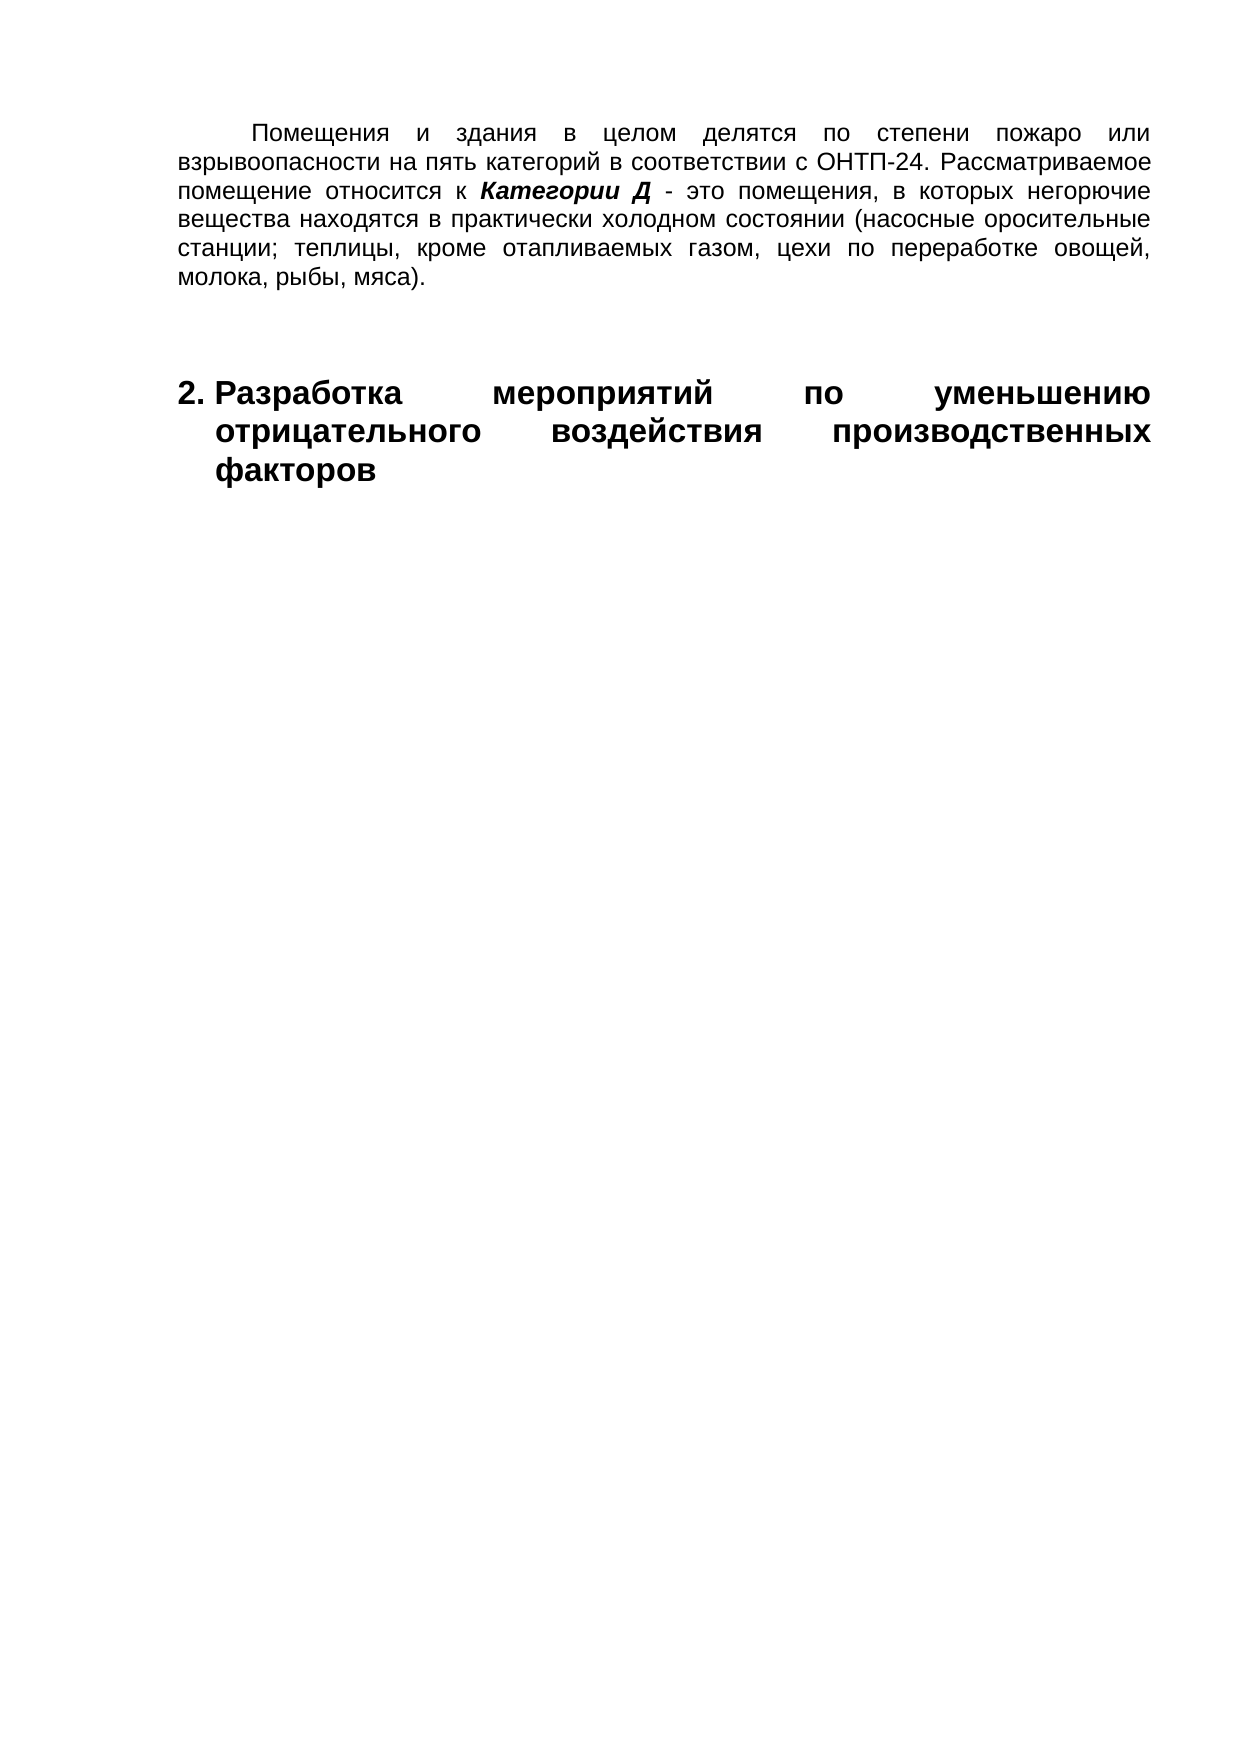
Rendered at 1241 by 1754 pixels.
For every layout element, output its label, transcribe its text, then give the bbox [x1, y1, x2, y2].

subtitle Разработка мероприятий по уменьшению отрицательного воздействия производственных факторов [177, 373, 1152, 488]
text Помещения и здания в целом делятся по степени пожаро или взрывоопасности на пять категорий в соответствии с ОНТП-24. Рассматриваемое помещение относится к Категории Д - это помещения, в которых негорючие вещества находятся в практически холодном состоянии (насосные оросительные станции; теплицы, кроме отапливаемых газом, цехи по переработке овощей, молока, рыбы, мяса). [177, 118, 1152, 291]
